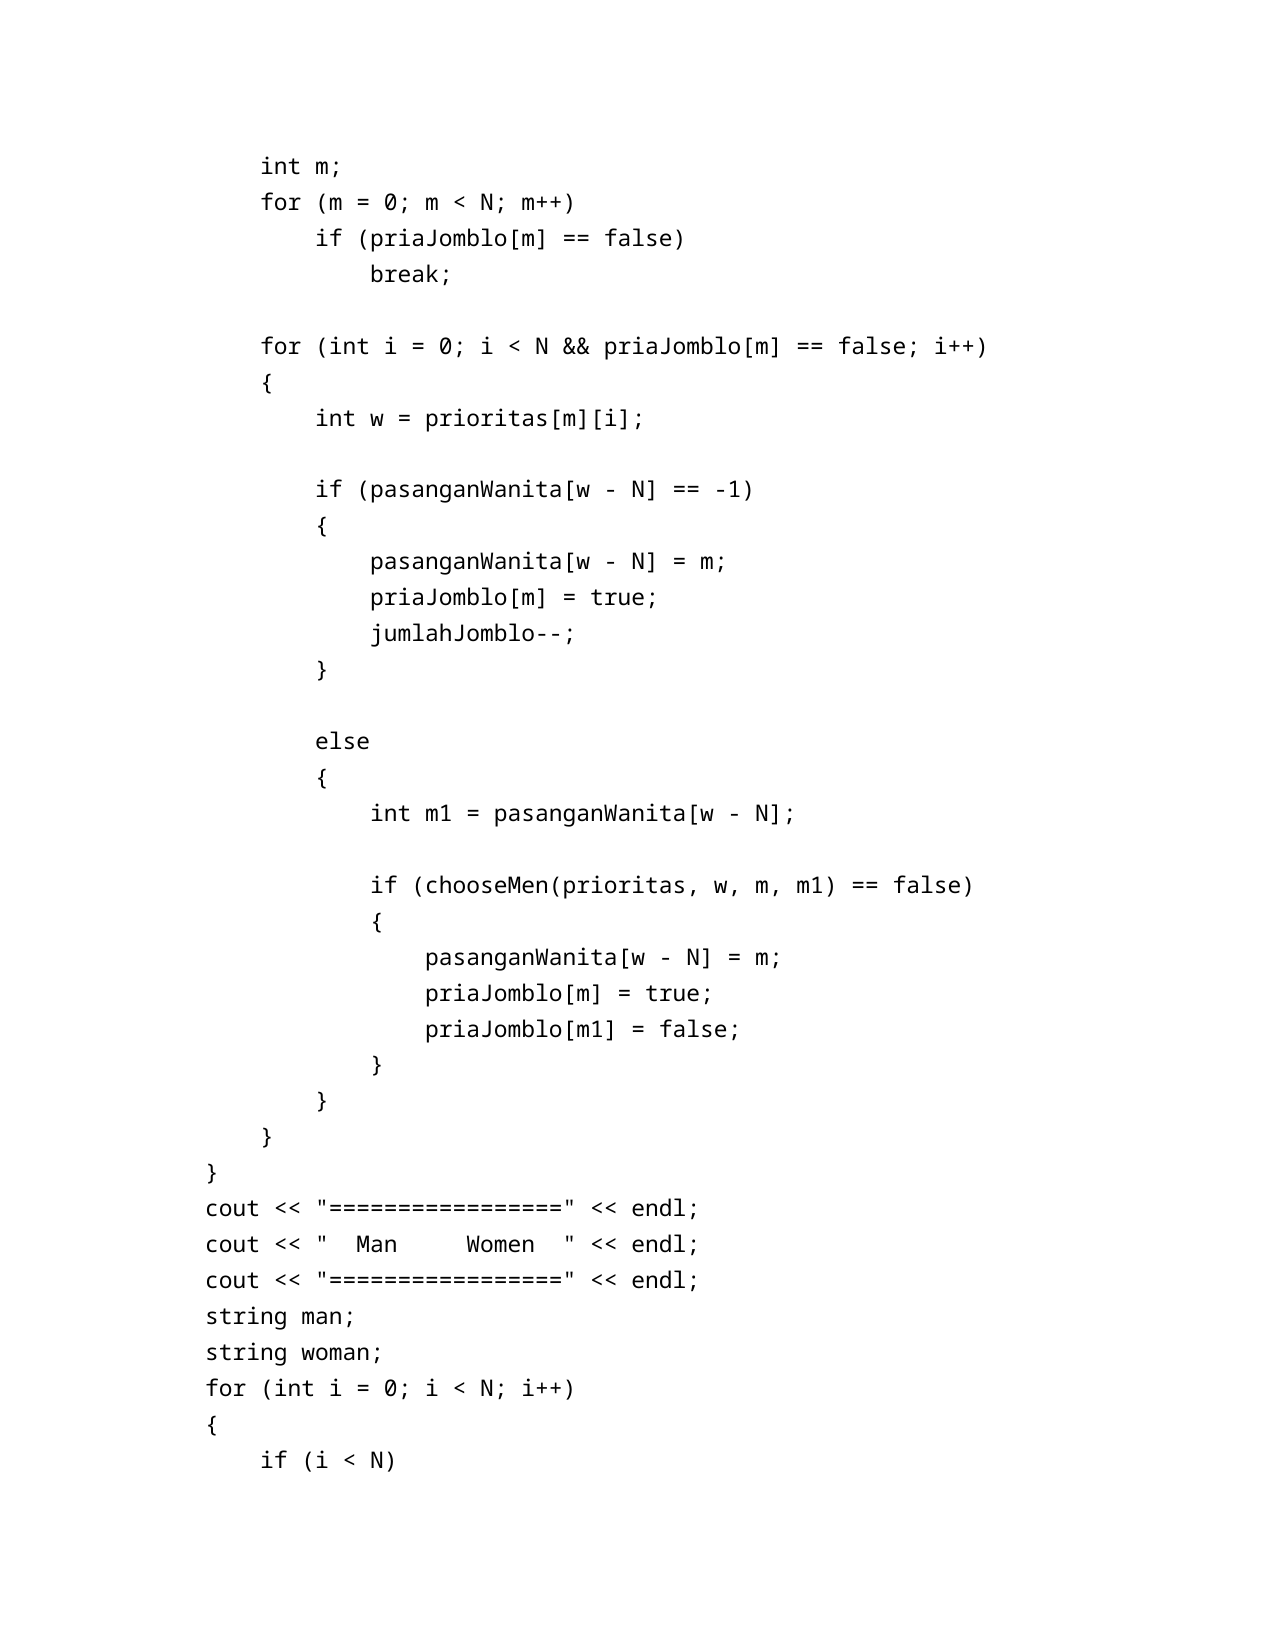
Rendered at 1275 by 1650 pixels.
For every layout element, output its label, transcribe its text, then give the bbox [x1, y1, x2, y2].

text } [150, 653, 1125, 684]
text for (int i = 0; i < N; i++) [150, 1372, 1125, 1403]
text string woman; [150, 1336, 1125, 1367]
text cout << "=================" << endl; [150, 1192, 1125, 1223]
text { [150, 905, 1125, 936]
text { [150, 509, 1125, 541]
text { [150, 366, 1125, 397]
text else [150, 725, 1125, 756]
text string man; [150, 1300, 1125, 1331]
text if (pasanganWanita[w - N] == -1) [150, 473, 1125, 505]
text break; [150, 258, 1125, 289]
text cout << " Man Women " << endl; [150, 1228, 1125, 1259]
text for (m = 0; m < N; m++) [150, 186, 1125, 217]
text cout << "=================" << endl; [150, 1264, 1125, 1295]
text priaJomblo[m] = true; [150, 977, 1125, 1008]
text pasanganWanita[w - N] = m; [150, 545, 1125, 577]
text int m1 = pasanganWanita[w - N]; [150, 797, 1125, 828]
text priaJomblo[m] = true; [150, 581, 1125, 612]
text jumlahJomblo--; [150, 617, 1125, 648]
text } [150, 1084, 1125, 1116]
text if (chooseMen(prioritas, w, m, m1) == false) [150, 869, 1125, 900]
text } [150, 1120, 1125, 1152]
text for (int i = 0; i < N && priaJomblo[m] == false; i++) [150, 330, 1125, 361]
text { [150, 761, 1125, 792]
text int m; [150, 150, 1125, 181]
text } [150, 1156, 1125, 1187]
text } [150, 1048, 1125, 1080]
text { [150, 1408, 1125, 1439]
text if (priaJomblo[m] == false) [150, 222, 1125, 253]
text if (i < N) [150, 1444, 1125, 1475]
text pasanganWanita[w - N] = m; [150, 941, 1125, 972]
text priaJomblo[m1] = false; [150, 1012, 1125, 1044]
text int w = prioritas[m][i]; [150, 402, 1125, 433]
